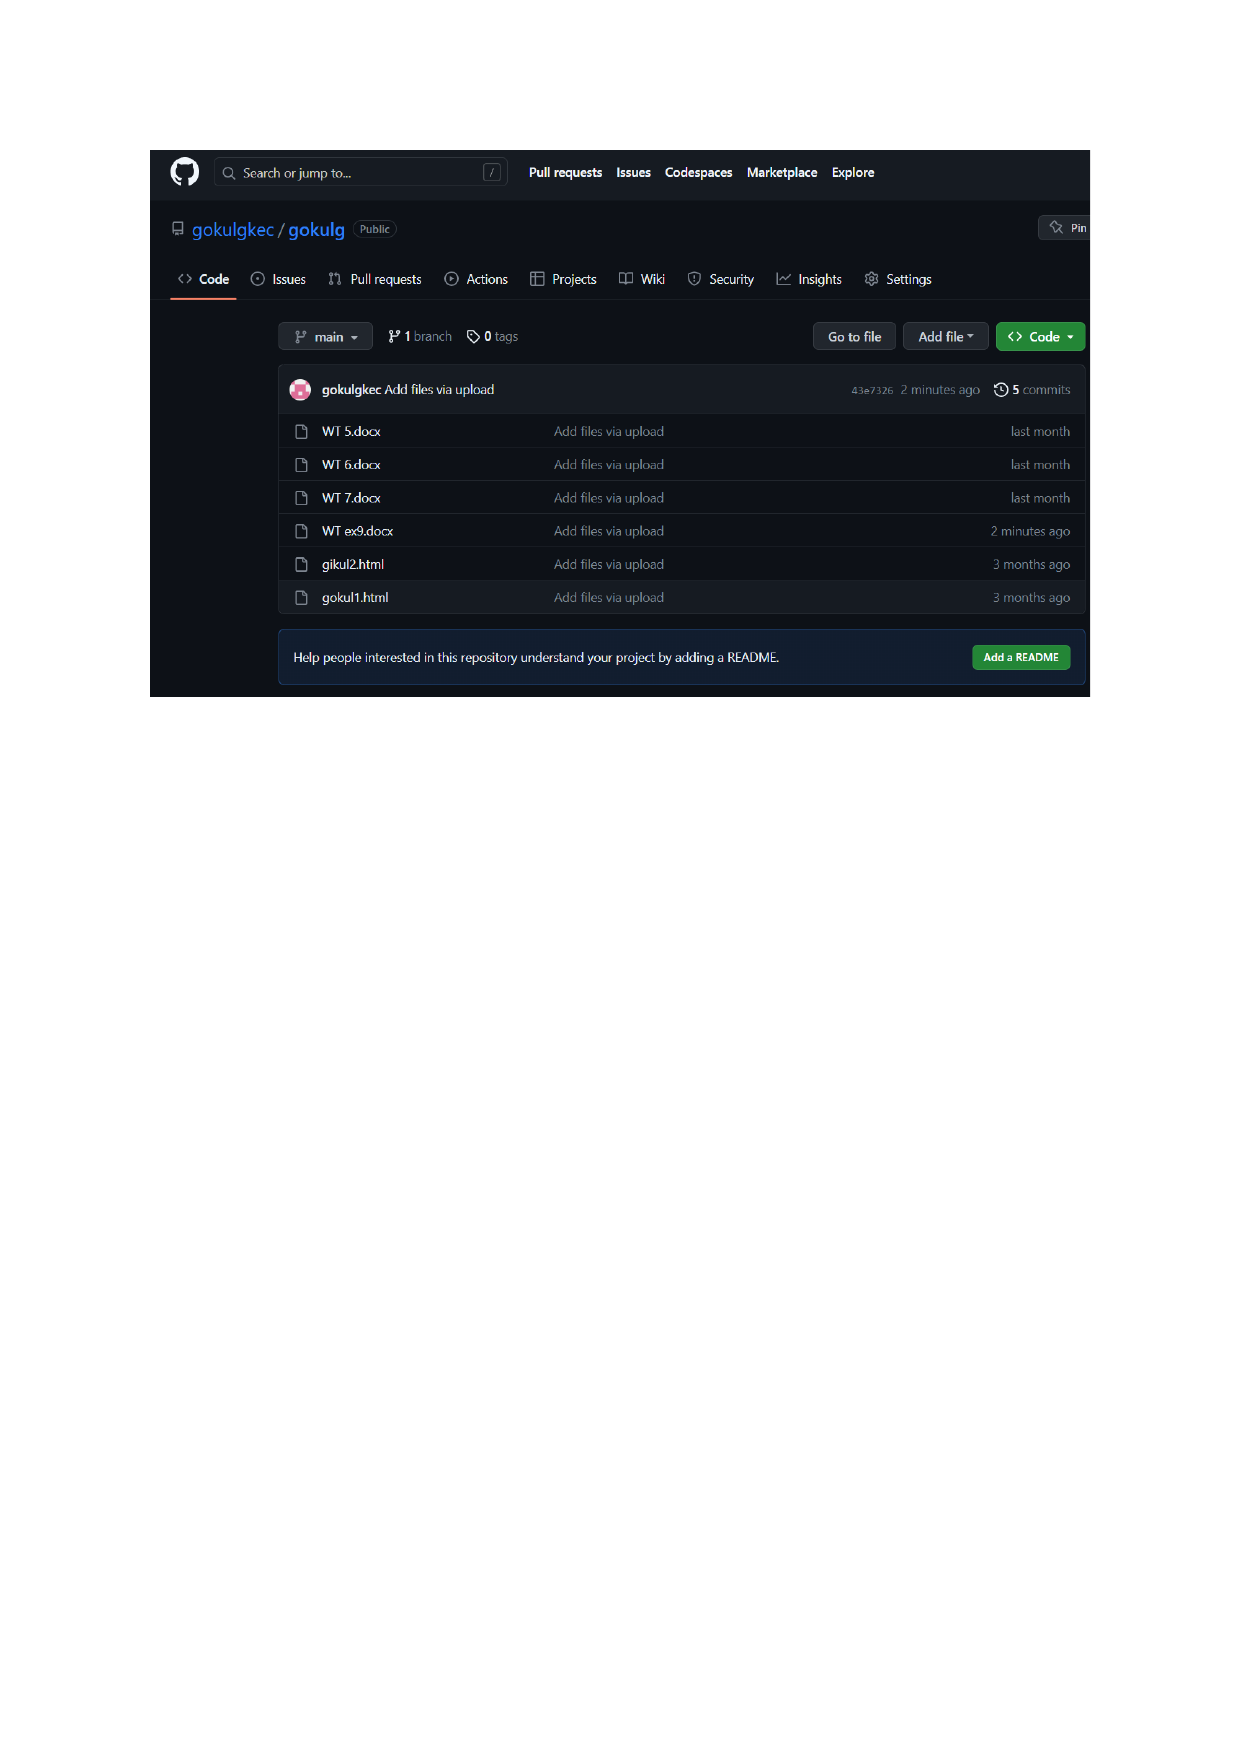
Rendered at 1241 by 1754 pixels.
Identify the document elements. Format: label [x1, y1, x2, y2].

picture [150, 150, 1091, 697]
